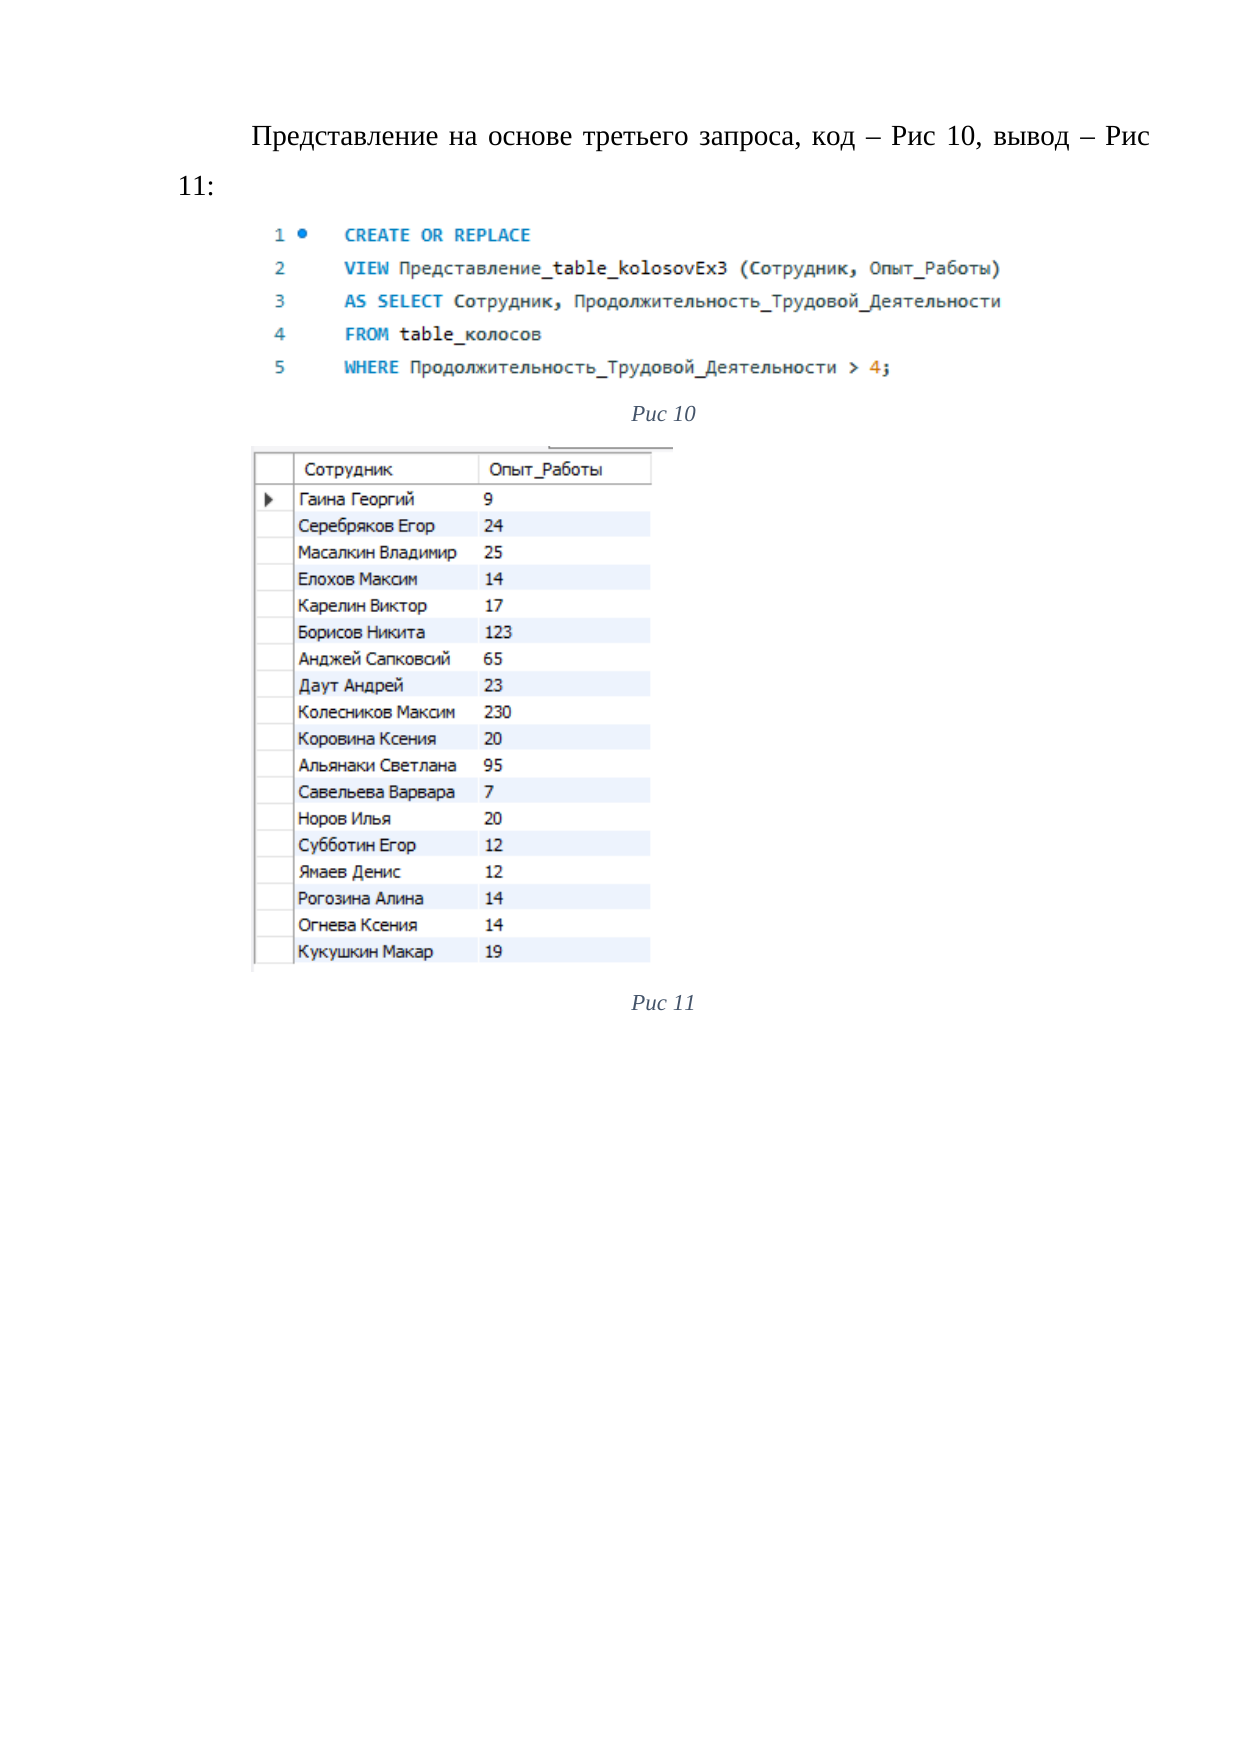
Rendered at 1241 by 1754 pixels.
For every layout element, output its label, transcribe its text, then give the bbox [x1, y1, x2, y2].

picture [251, 218, 1014, 383]
text Рис 11 [177, 989, 1152, 1015]
text Рис 10 [177, 399, 1152, 426]
text Представление на основе третьего запроса, код – Рис 10, вывод – Рис 11: [177, 118, 1152, 202]
picture [251, 446, 673, 972]
